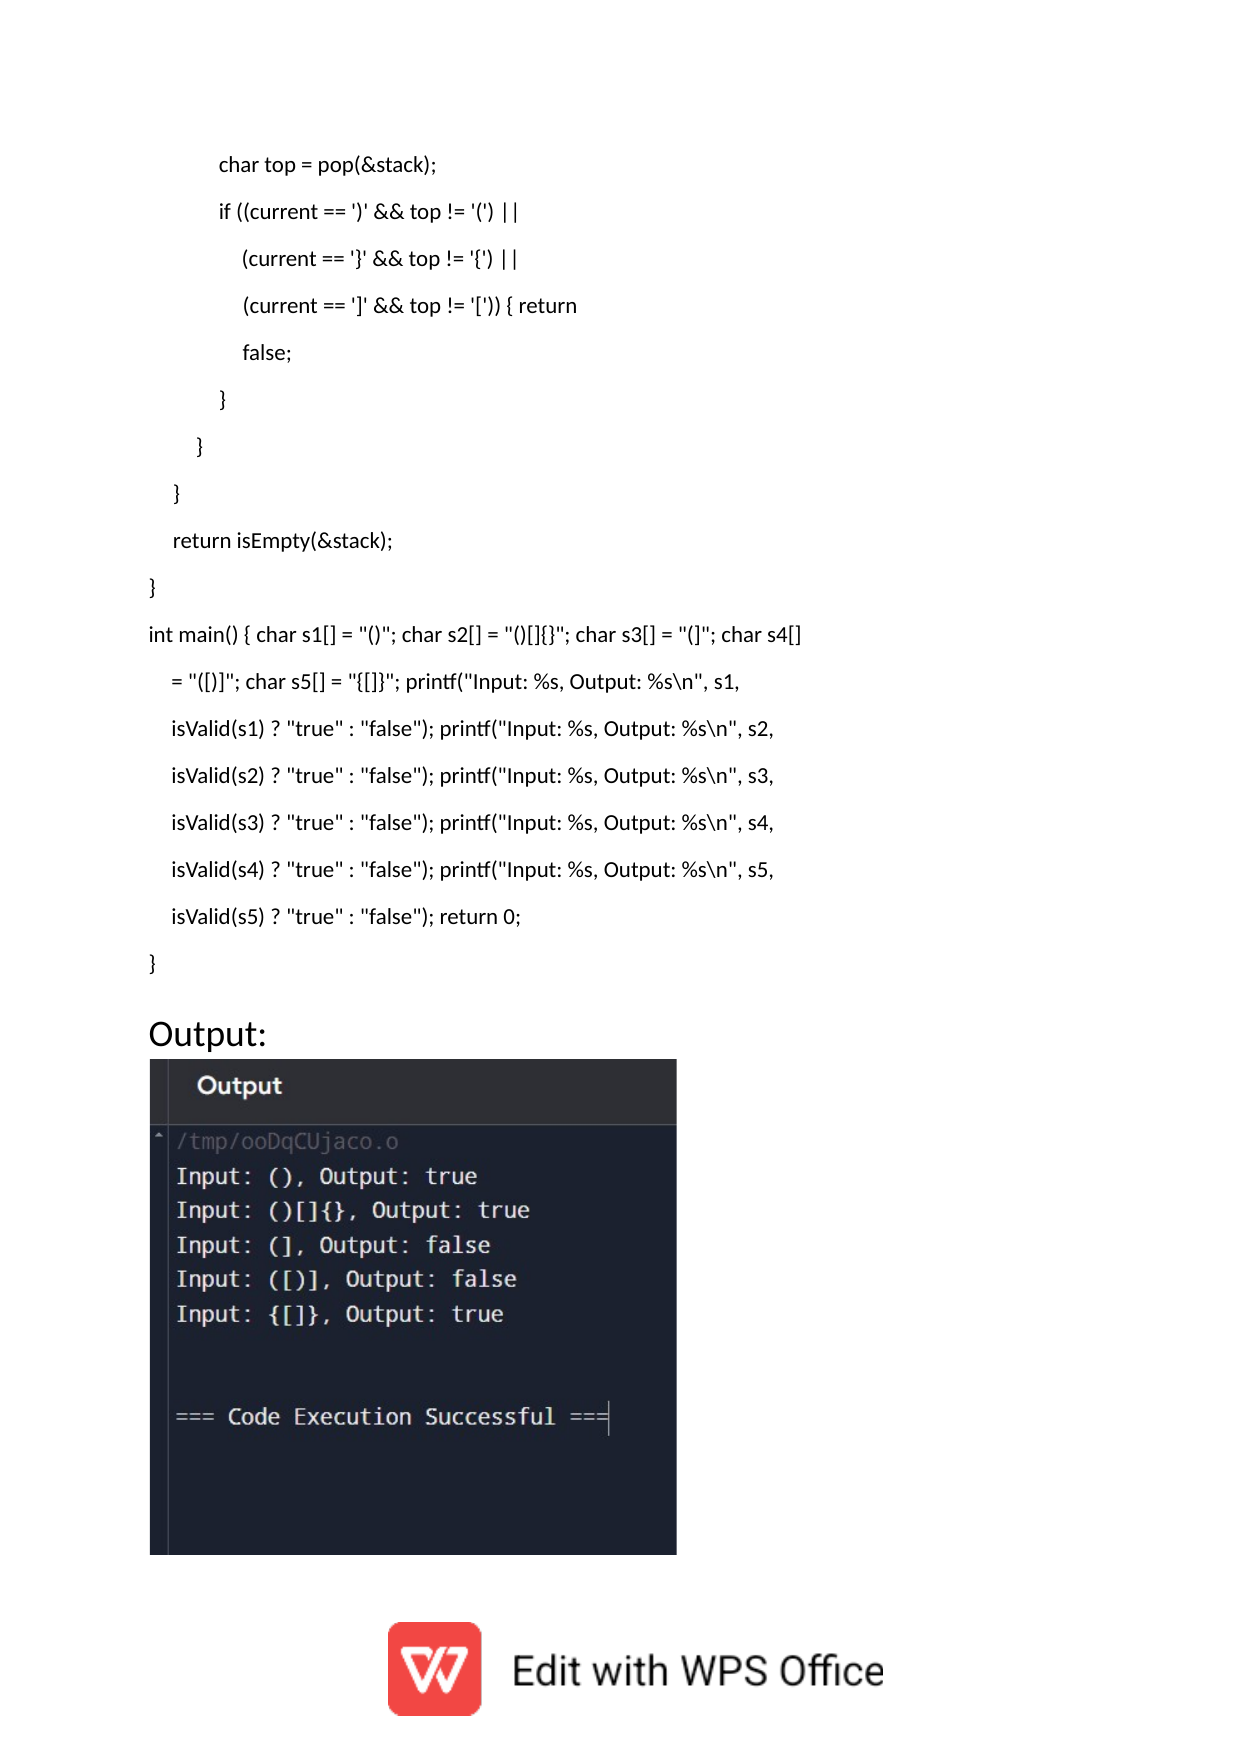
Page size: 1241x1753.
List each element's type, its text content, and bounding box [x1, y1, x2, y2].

text } [218, 385, 1091, 413]
text int main() { char s1[] = "()"; char s2[] = "()[]{}"; char s3[] = "(]"; char s4[] = "([)]"; char s5[] = "{[]}"; printf("Input: %s, Output: %s\n", s1, isValid(s1) ? "true" : "false"); printf("Input: %s, Output: %s\n", s2, isValid(s2) ? "true" : "false"); printf("Input: %s, Output: %s\n", s3, isValid(s3) ? "true" : "false"); printf("Input: %s, Output: %s\n", s4, isValid(s4) ? "true" : "false"); printf("Input: %s, Output: %s\n", s5, isValid(s5) ? "true" : "false"); return 0; [148, 620, 808, 930]
text Output: [148, 1010, 1091, 1056]
picture [149, 1059, 677, 1555]
text } [196, 432, 1091, 460]
text } [148, 949, 1091, 977]
text } [148, 573, 1091, 601]
text (current == '}' && top != '{') || (current == ']' && top != '[')) { return false; [241, 244, 580, 366]
picture [388, 1622, 883, 1716]
text } [173, 479, 1091, 507]
text if ((current == ')' && top != '(') || [218, 197, 1091, 225]
text char top = pop(&stack); [218, 150, 1091, 178]
text return isEmpty(&stack); [173, 526, 1091, 554]
